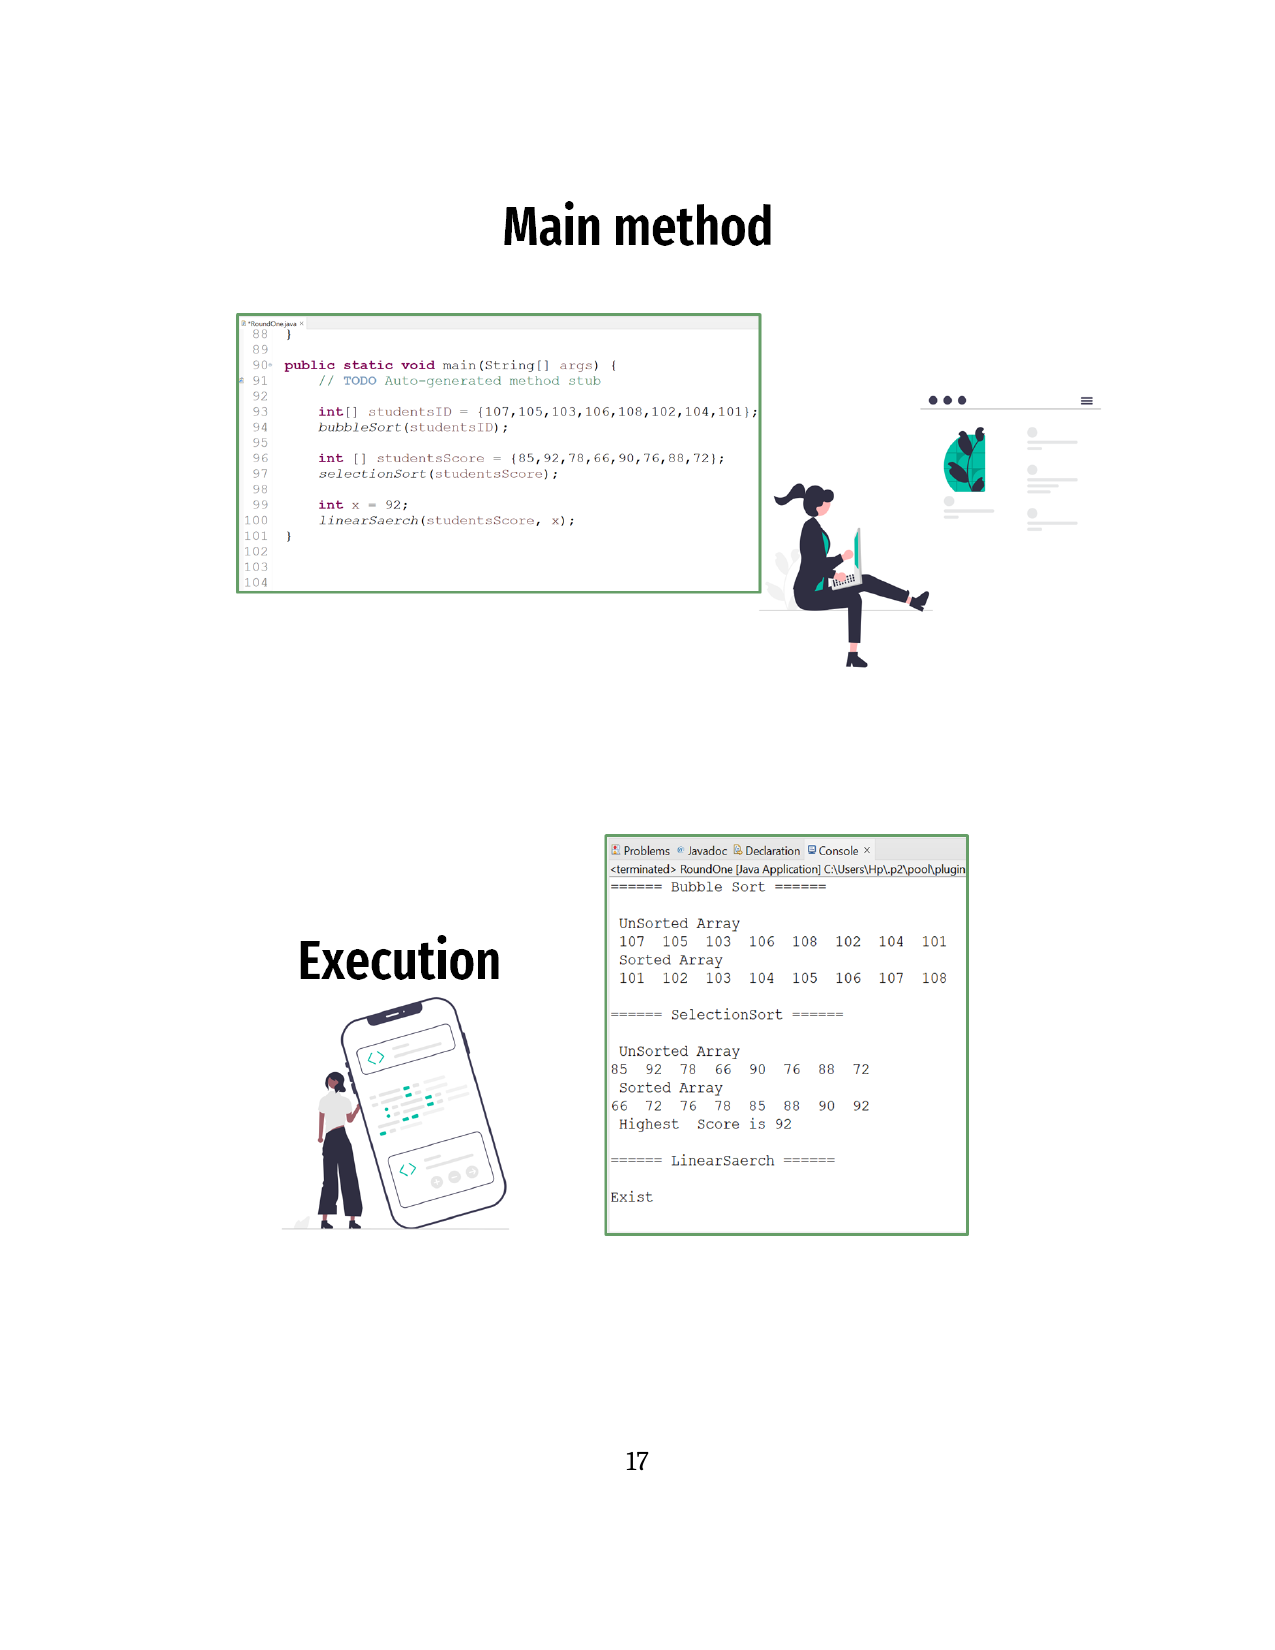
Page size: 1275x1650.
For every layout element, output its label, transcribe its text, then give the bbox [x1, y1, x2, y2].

picture [150, 150, 1125, 694]
text 17 [150, 1446, 1125, 1477]
picture [150, 775, 1125, 1308]
